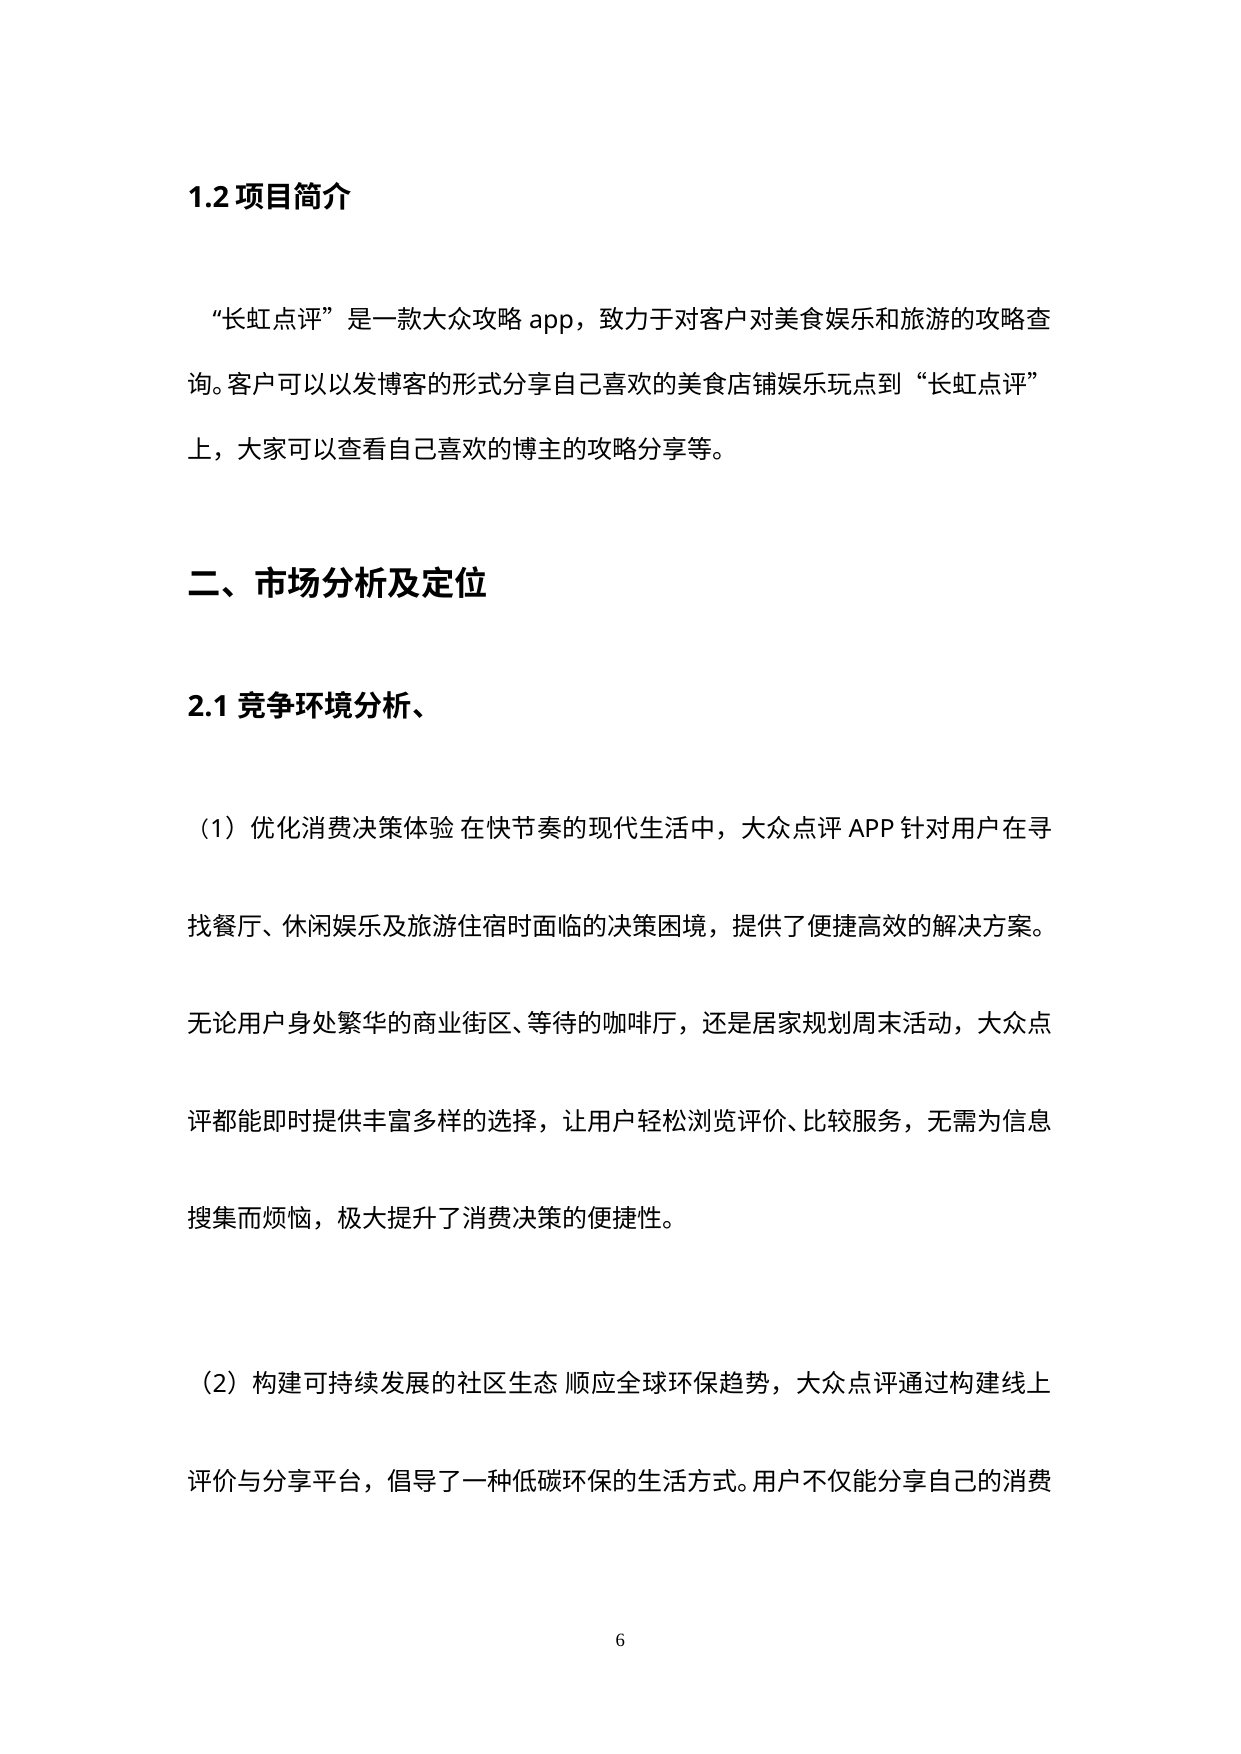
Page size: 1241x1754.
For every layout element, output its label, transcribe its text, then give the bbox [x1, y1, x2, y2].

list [187, 1349, 1053, 1512]
subtitle 二、市场分析及定位 [187, 548, 1053, 613]
text “长虹点评”是一款大众攻略app，致力于对客户对美食娱乐和旅游的攻略查询。客户可以以发博客的形式分享自己喜欢的美食店铺娱乐玩点到“长虹点评”上，大家可以查看自己喜欢的博主的攻略分享等。 [187, 285, 1053, 480]
text （1）优化消费决策体验 在快节奏的现代生活中，大众点评APP针对用户在寻找餐厅、休闲娱乐及旅游住宿时面临的决策困境，提供了便捷高效的解决方案。无论用户身处繁华的商业街区、等待的咖啡厅，还是居家规划周末活动，大众点评都能即时提供丰富多样的选择，让用户轻松浏览评价、比较服务，无需为信息搜集而烦恼，极大提升了消费决策的便捷性。 [187, 794, 1053, 1249]
subtitle 2.1 竞争环境分析、 [187, 671, 1053, 736]
subtitle 1.2项目简介 [187, 162, 1053, 227]
